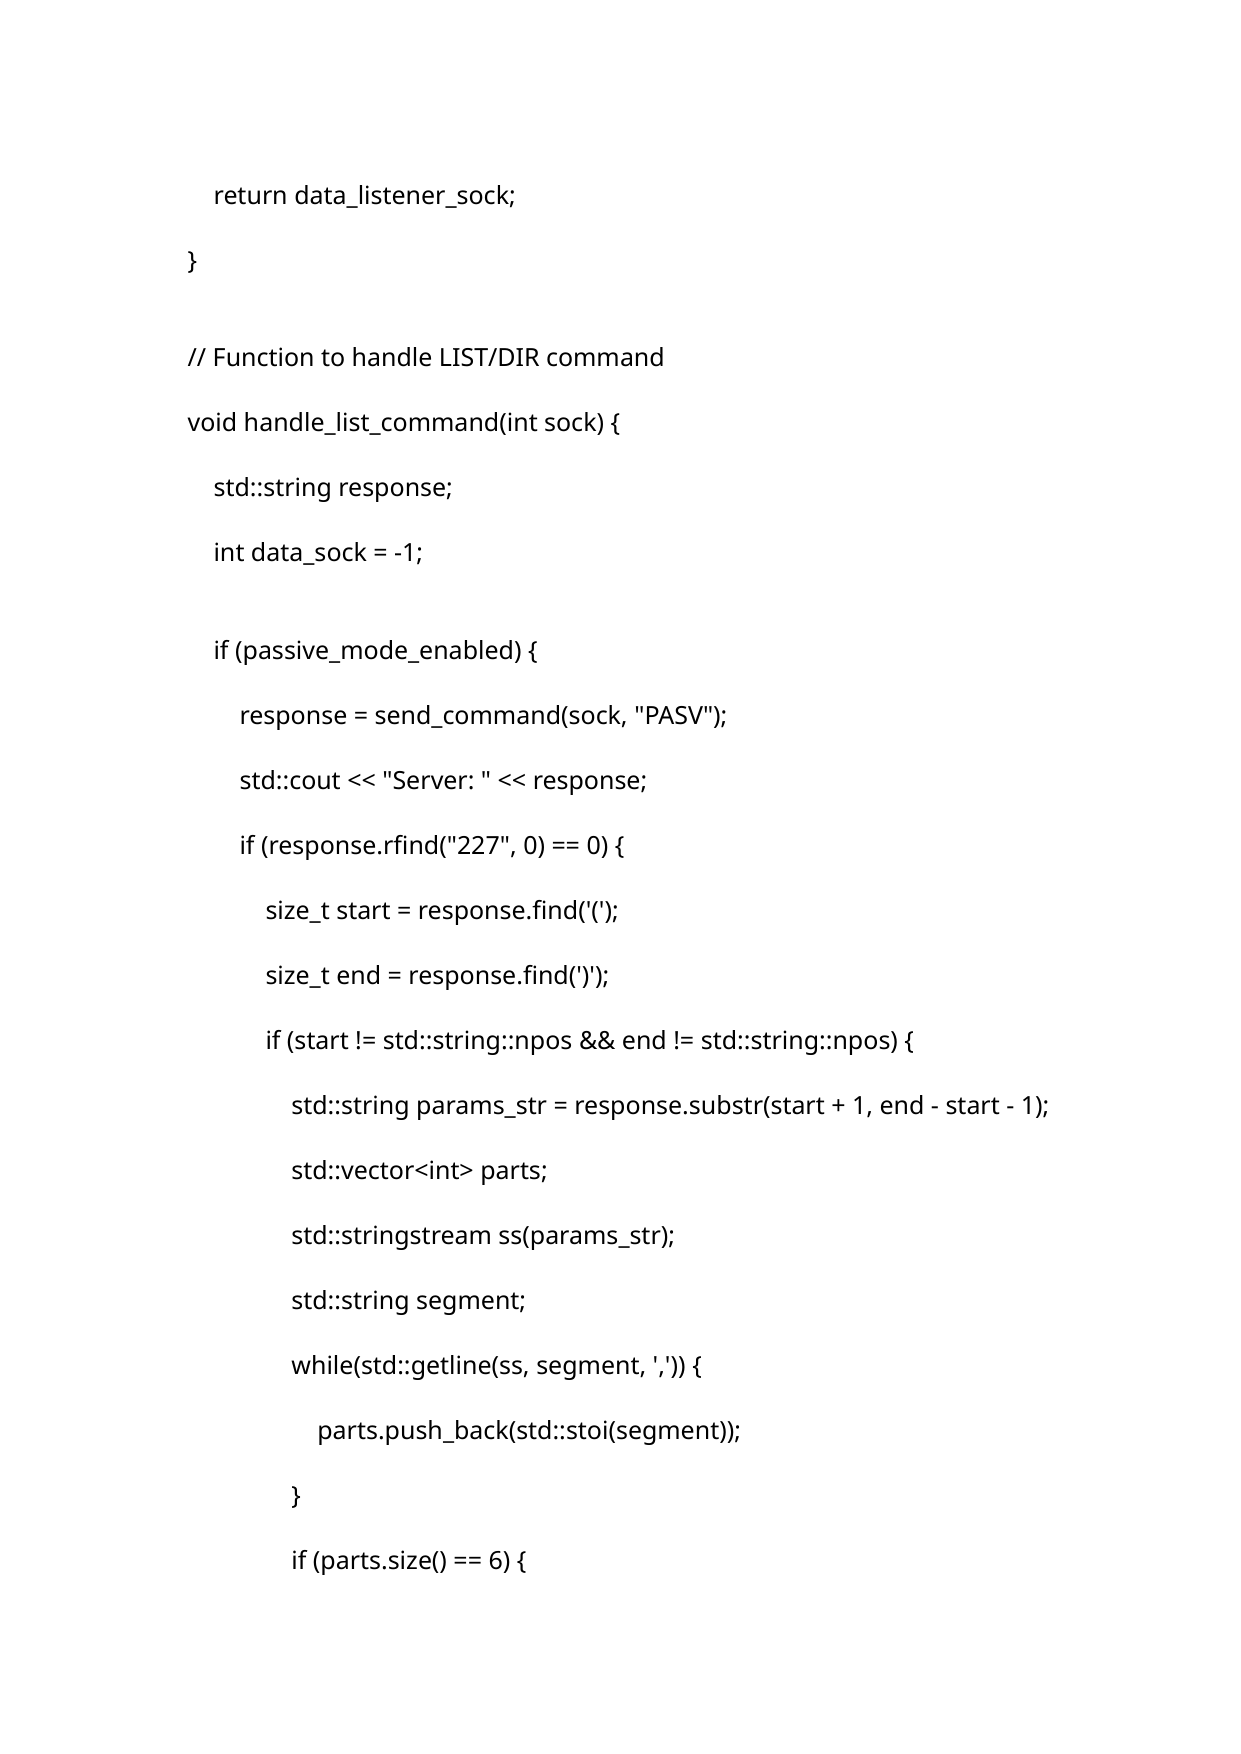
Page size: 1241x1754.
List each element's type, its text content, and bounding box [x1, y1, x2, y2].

text if (passive_mode_enabled) { [187, 617, 1053, 682]
text while(std::getline(ss, segment, ',')) { [187, 1332, 1053, 1397]
text void handle_list_command(int sock) { [187, 389, 1053, 454]
text std::cout << "Server: " << response; [187, 747, 1053, 812]
text std::string params_str = response.substr(start + 1, end - start - 1); [187, 1072, 1053, 1137]
text std::vector<int> parts; [187, 1137, 1053, 1202]
text std::string response; [187, 454, 1053, 519]
text std::stringstream ss(params_str); [187, 1202, 1053, 1267]
text // Function to handle LIST/DIR command [187, 324, 1053, 389]
text response = send_command(sock, "PASV"); [187, 682, 1053, 747]
text int data_sock = -1; [187, 519, 1053, 584]
text std::string segment; [187, 1267, 1053, 1332]
text size_t end = response.find(')'); [187, 942, 1053, 1007]
text if (parts.size() == 6) { [187, 1527, 1053, 1592]
text size_t start = response.find('('); [187, 877, 1053, 942]
text if (response.rfind("227", 0) == 0) { [187, 812, 1053, 877]
text parts.push_back(std::stoi(segment)); [187, 1397, 1053, 1462]
text } [187, 1462, 1053, 1527]
text return data_listener_sock; [187, 162, 1053, 227]
text } [187, 227, 1053, 292]
text if (start != std::string::npos && end != std::string::npos) { [187, 1007, 1053, 1072]
